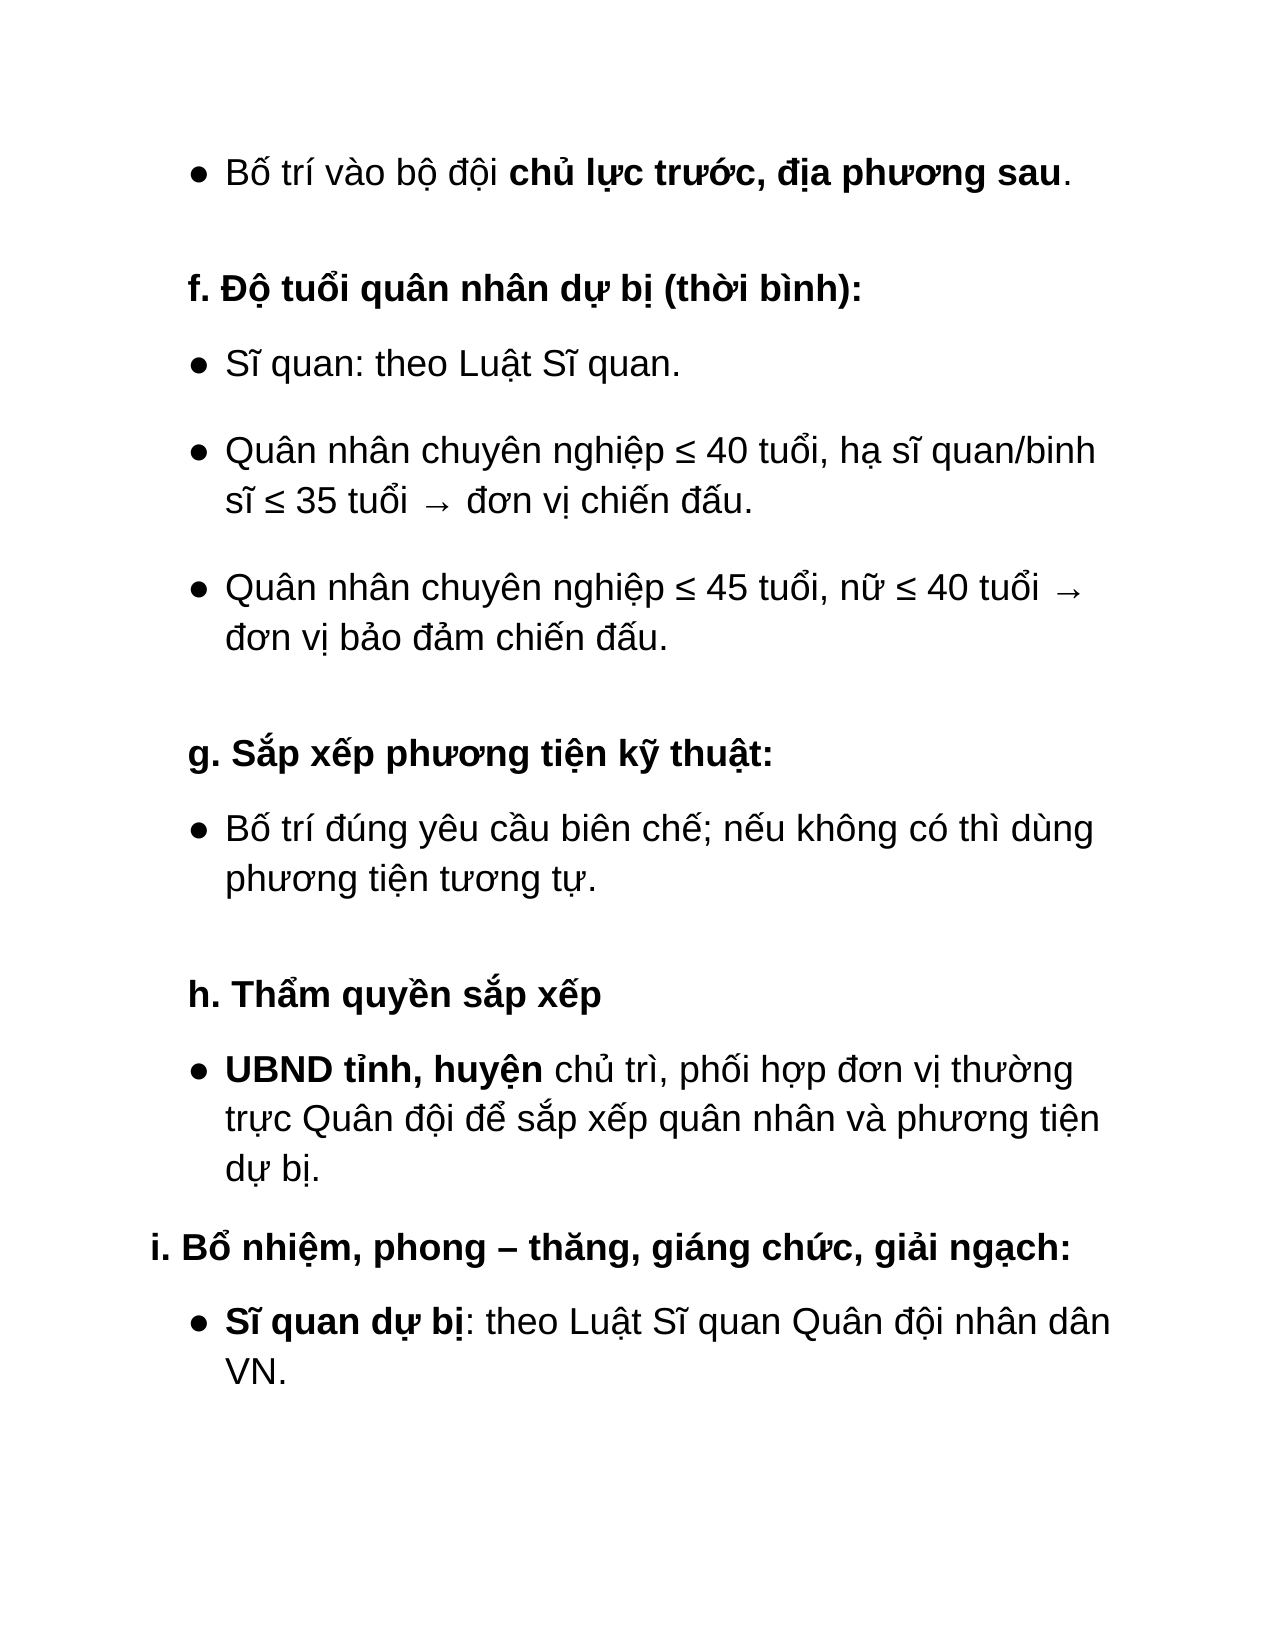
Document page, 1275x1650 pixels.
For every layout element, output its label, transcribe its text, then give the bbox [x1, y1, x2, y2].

list Sĩ quan dự bị: theo Luật Sĩ quan Quân đội nhân dân VN. [187, 1299, 1125, 1431]
subtitle h. Thẩm quyền sắp xếp [187, 972, 1125, 1016]
subtitle f. Độ tuổi quân nhân dự bị (thời bình): [187, 267, 1125, 310]
list Quân nhân chuyên nghiệp ≤ 45 tuổi, nữ ≤ 40 tuổi → đơn vị bảo đảm chiến đấu. [187, 566, 1125, 697]
subtitle g. Sắp xếp phương tiện kỹ thuật: [187, 732, 1125, 775]
list Bố trí vào bộ đội chủ lực trước, địa phương sau. [187, 150, 1125, 232]
list Bố trí đúng yêu cầu biên chế; nếu không có thì dùng phương tiện tương tự. [187, 806, 1125, 938]
list Sĩ quan: theo Luật Sĩ quan. [187, 341, 1125, 423]
list Quân nhân chuyên nghiệp ≤ 40 tuổi, hạ sĩ quan/binh sĩ ≤ 35 tuổi → đơn vị chiến đấu. [187, 428, 1125, 560]
subtitle i. Bổ nhiệm, phong – thăng, giáng chức, giải ngạch: [150, 1225, 1125, 1268]
list UBND tỉnh, huyện chủ trì, phối hợp đơn vị thường trực Quân đội để sắp xếp quân nhân và phương tiện dự bị. [187, 1047, 1125, 1189]
